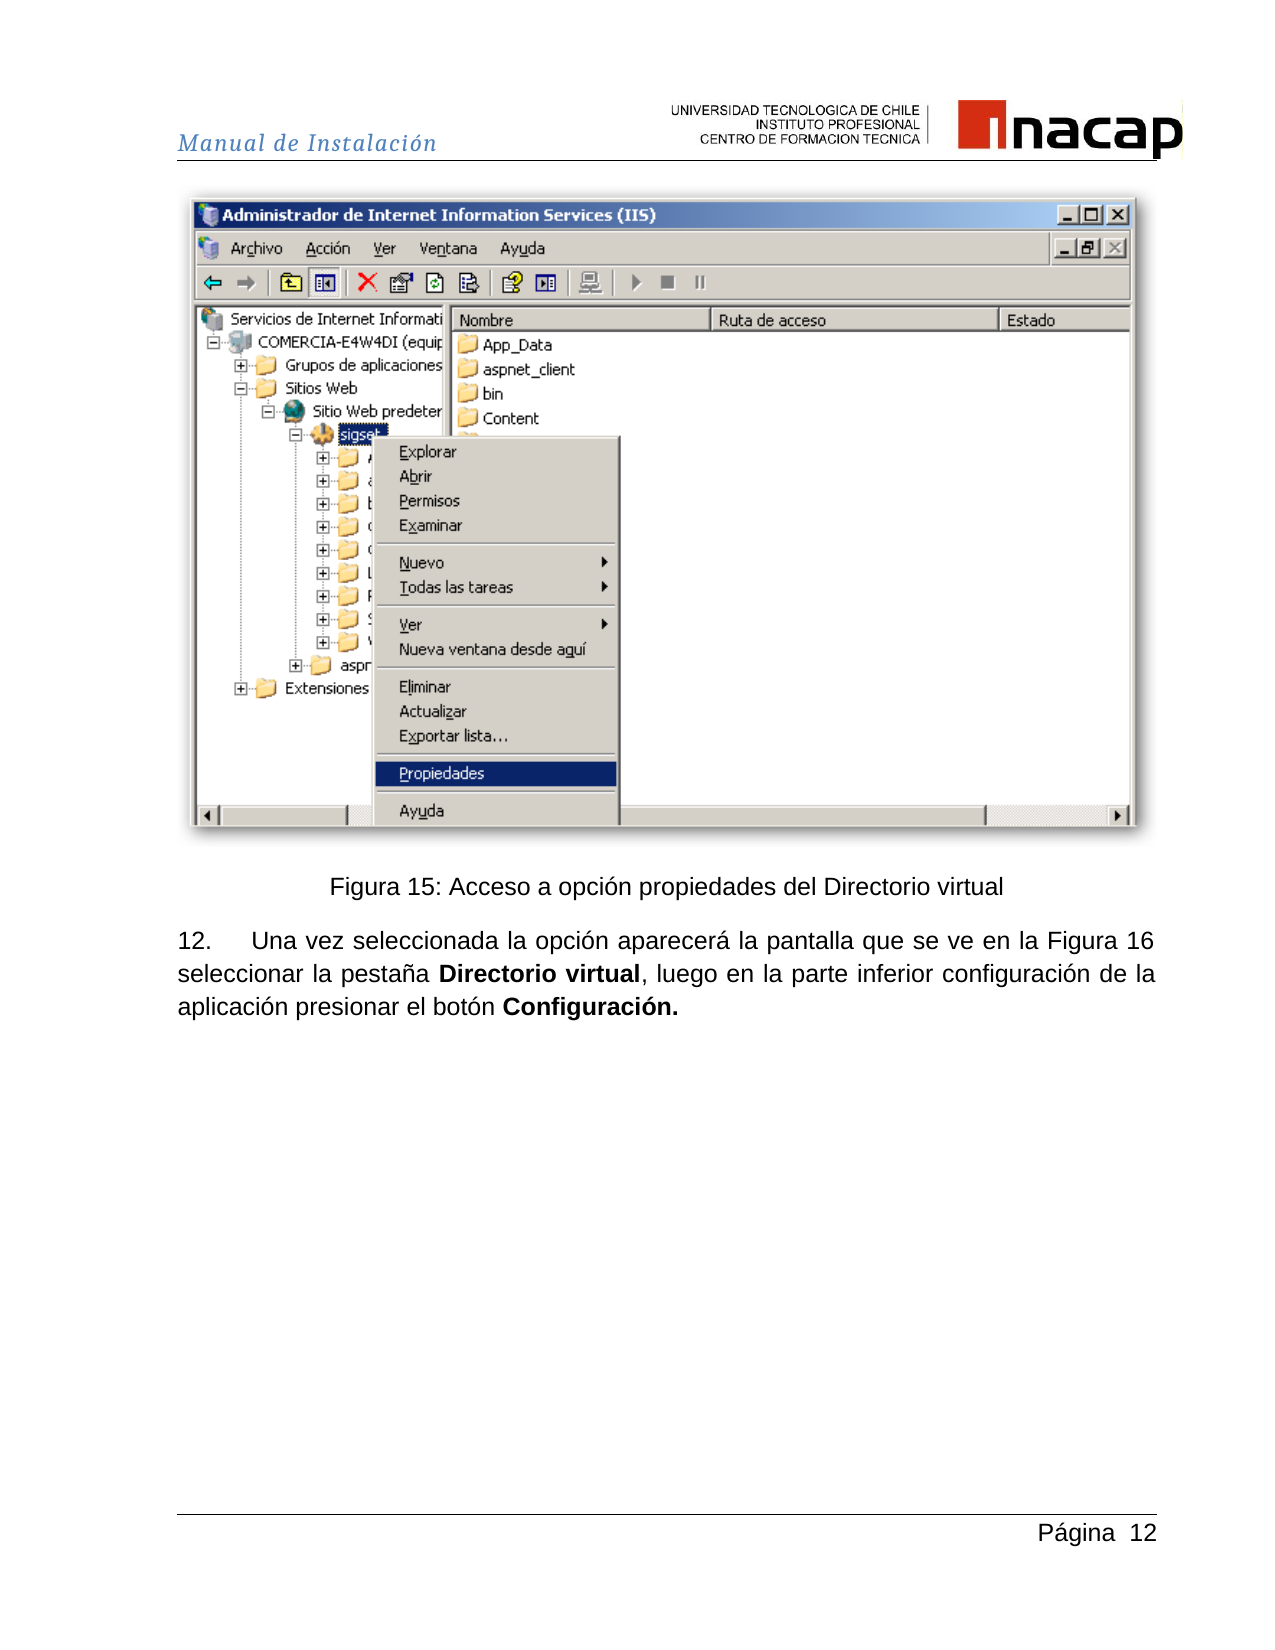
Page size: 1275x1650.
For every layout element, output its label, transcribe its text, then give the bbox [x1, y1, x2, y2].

list Una vez seleccionada la opción aparecerá la pantalla que se ve en la Figura 16 seleccionar la pestaña Directorio virtual, luego en la parte inferior configuración de la aplicación presionar el botón Configuración. [177, 926, 1157, 1021]
picture [177, 185, 1157, 847]
picture [671, 100, 1183, 159]
text Figura 15: Acceso a opción propiedades del Directorio virtual [177, 872, 1157, 901]
